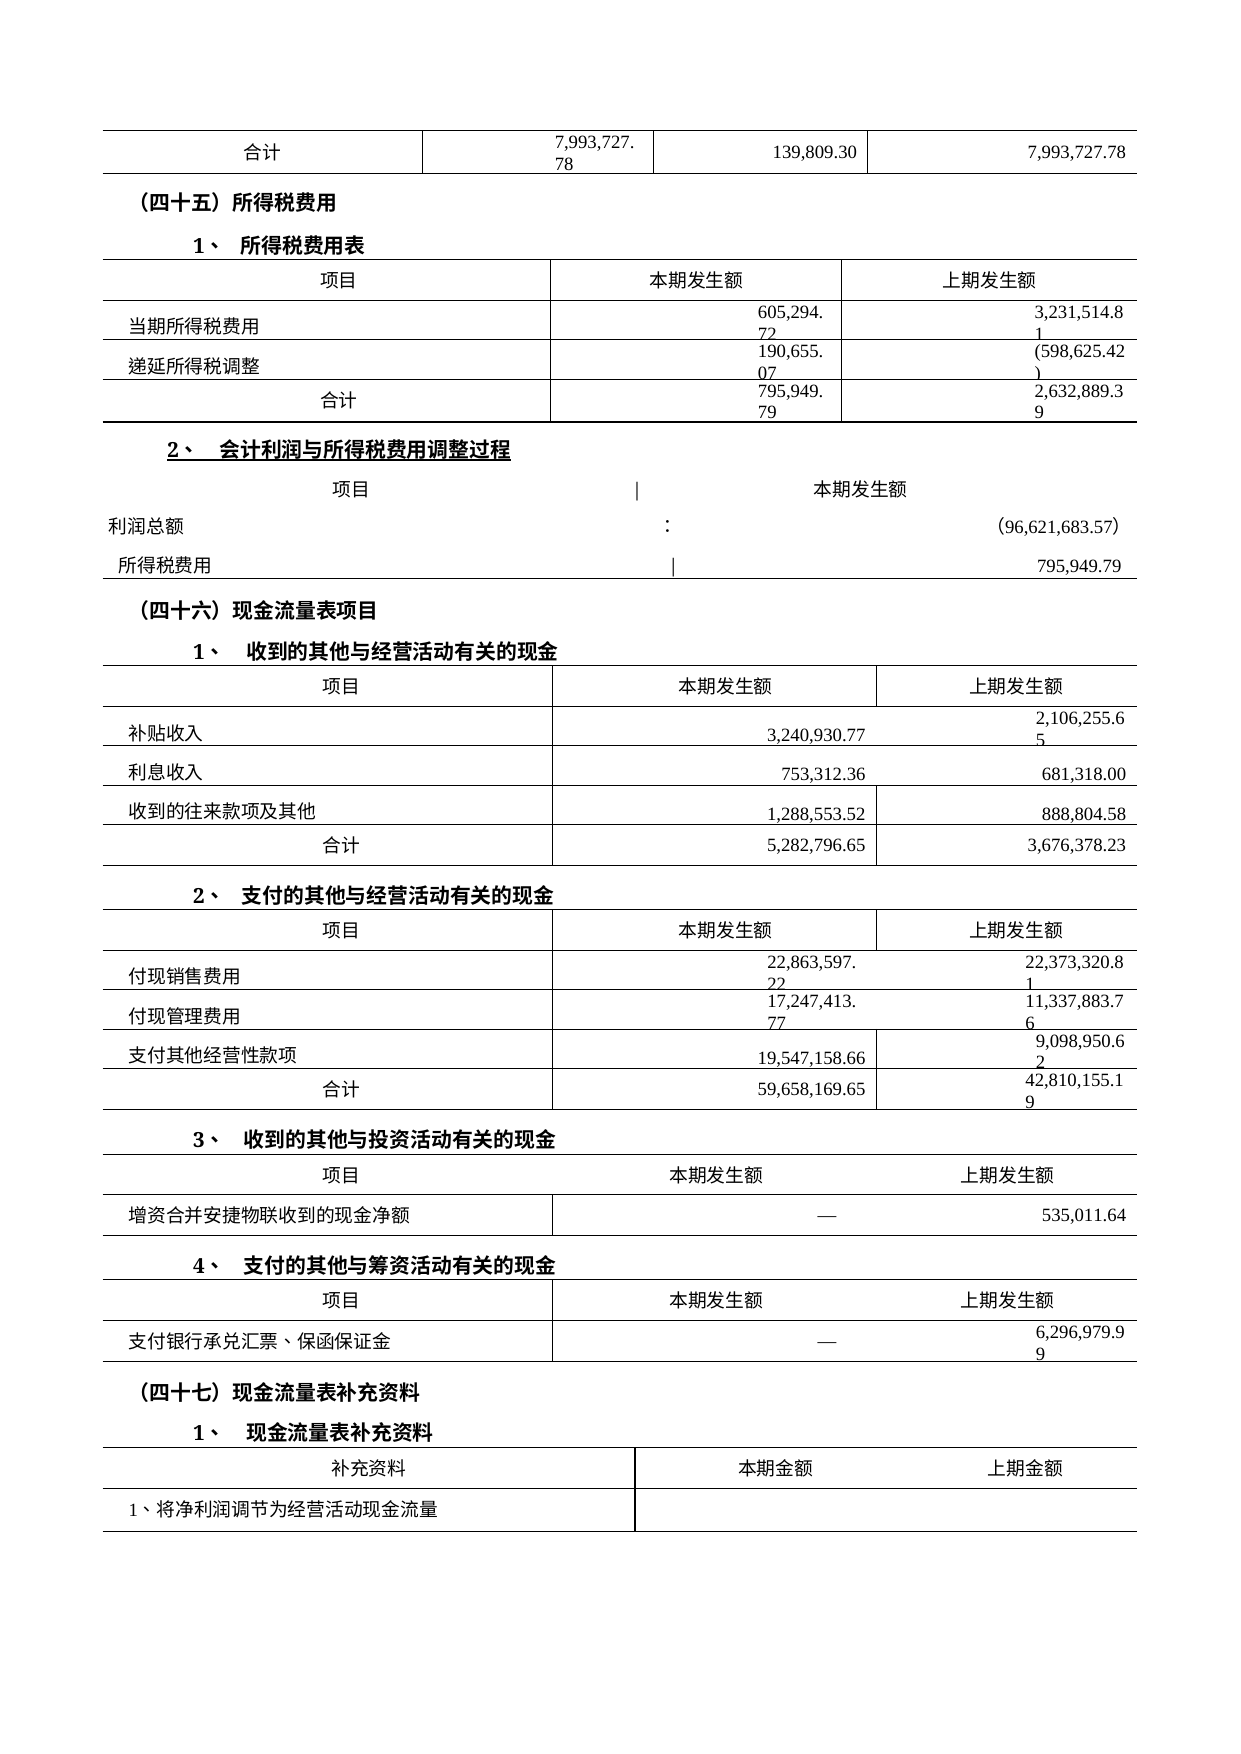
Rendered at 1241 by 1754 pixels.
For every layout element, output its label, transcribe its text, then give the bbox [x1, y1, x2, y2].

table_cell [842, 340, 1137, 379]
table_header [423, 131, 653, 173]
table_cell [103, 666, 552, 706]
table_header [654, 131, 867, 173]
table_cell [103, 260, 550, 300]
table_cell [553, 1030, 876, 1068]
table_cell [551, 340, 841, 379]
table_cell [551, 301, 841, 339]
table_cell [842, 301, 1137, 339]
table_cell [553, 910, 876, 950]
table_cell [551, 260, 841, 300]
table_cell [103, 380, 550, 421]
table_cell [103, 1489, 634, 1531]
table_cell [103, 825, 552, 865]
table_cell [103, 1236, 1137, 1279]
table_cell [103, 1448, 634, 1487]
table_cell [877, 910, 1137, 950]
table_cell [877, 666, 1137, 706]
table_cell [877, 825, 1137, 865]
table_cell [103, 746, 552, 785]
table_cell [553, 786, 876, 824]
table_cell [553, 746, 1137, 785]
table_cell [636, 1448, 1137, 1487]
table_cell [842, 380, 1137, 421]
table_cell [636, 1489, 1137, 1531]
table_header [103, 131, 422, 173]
text 所得税费用 | 795,949.79 [88, 552, 1152, 577]
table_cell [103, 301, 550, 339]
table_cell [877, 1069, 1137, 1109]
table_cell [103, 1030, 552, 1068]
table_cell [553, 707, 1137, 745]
text 利润总额 ： （96,621,683.57） [88, 514, 1152, 539]
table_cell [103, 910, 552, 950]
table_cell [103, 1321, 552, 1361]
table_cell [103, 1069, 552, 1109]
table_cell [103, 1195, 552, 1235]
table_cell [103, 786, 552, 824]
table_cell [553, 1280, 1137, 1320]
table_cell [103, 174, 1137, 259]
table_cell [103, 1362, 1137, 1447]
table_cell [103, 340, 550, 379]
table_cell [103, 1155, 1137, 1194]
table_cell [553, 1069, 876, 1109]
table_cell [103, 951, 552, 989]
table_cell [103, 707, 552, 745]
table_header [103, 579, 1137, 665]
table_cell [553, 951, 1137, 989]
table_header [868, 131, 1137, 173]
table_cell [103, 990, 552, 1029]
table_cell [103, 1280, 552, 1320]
subtitle 2、 会计利润与所得税费用调整过程 [88, 435, 1152, 463]
text 项目 | 本期发生额 [88, 476, 1152, 501]
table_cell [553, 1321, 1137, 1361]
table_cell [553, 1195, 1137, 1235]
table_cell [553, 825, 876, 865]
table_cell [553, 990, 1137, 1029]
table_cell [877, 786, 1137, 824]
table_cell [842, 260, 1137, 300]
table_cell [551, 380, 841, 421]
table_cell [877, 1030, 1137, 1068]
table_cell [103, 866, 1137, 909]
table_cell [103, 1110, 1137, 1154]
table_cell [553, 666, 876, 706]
